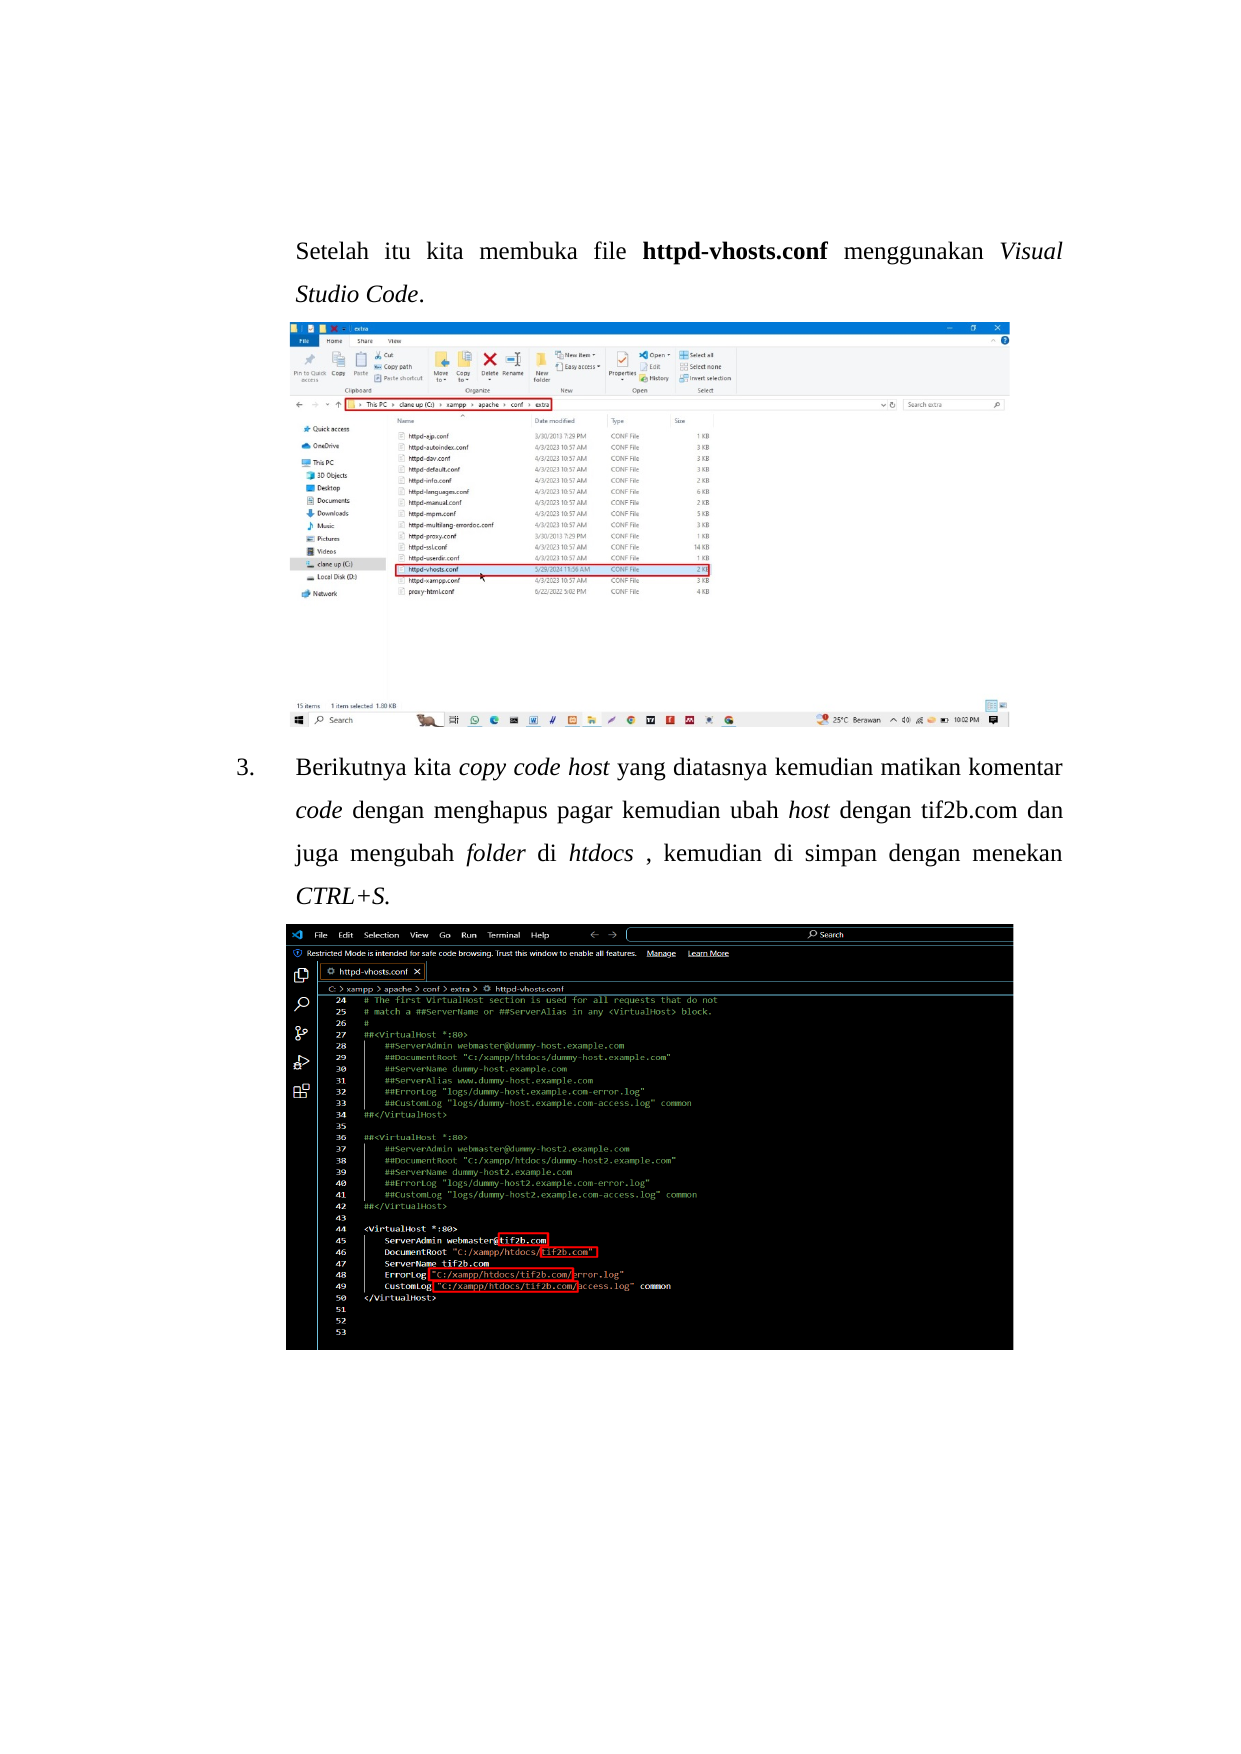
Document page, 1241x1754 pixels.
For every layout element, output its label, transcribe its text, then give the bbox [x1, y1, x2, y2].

list Setelah itu kita membuka file httpd-vhosts.conf menggunakan Visual Studio Code. [295, 236, 1063, 308]
list Berikutnya kita copy code host yang diatasnya kemudian matikan komentar code dengan menghapus pagar kemudian ubah host dengan tif2b.com dan juga mengubah folder di htdocs , kemudian di simpan dengan menekan CTRL+S. [236, 752, 1063, 910]
picture [289, 322, 1010, 727]
picture [286, 924, 1014, 1350]
